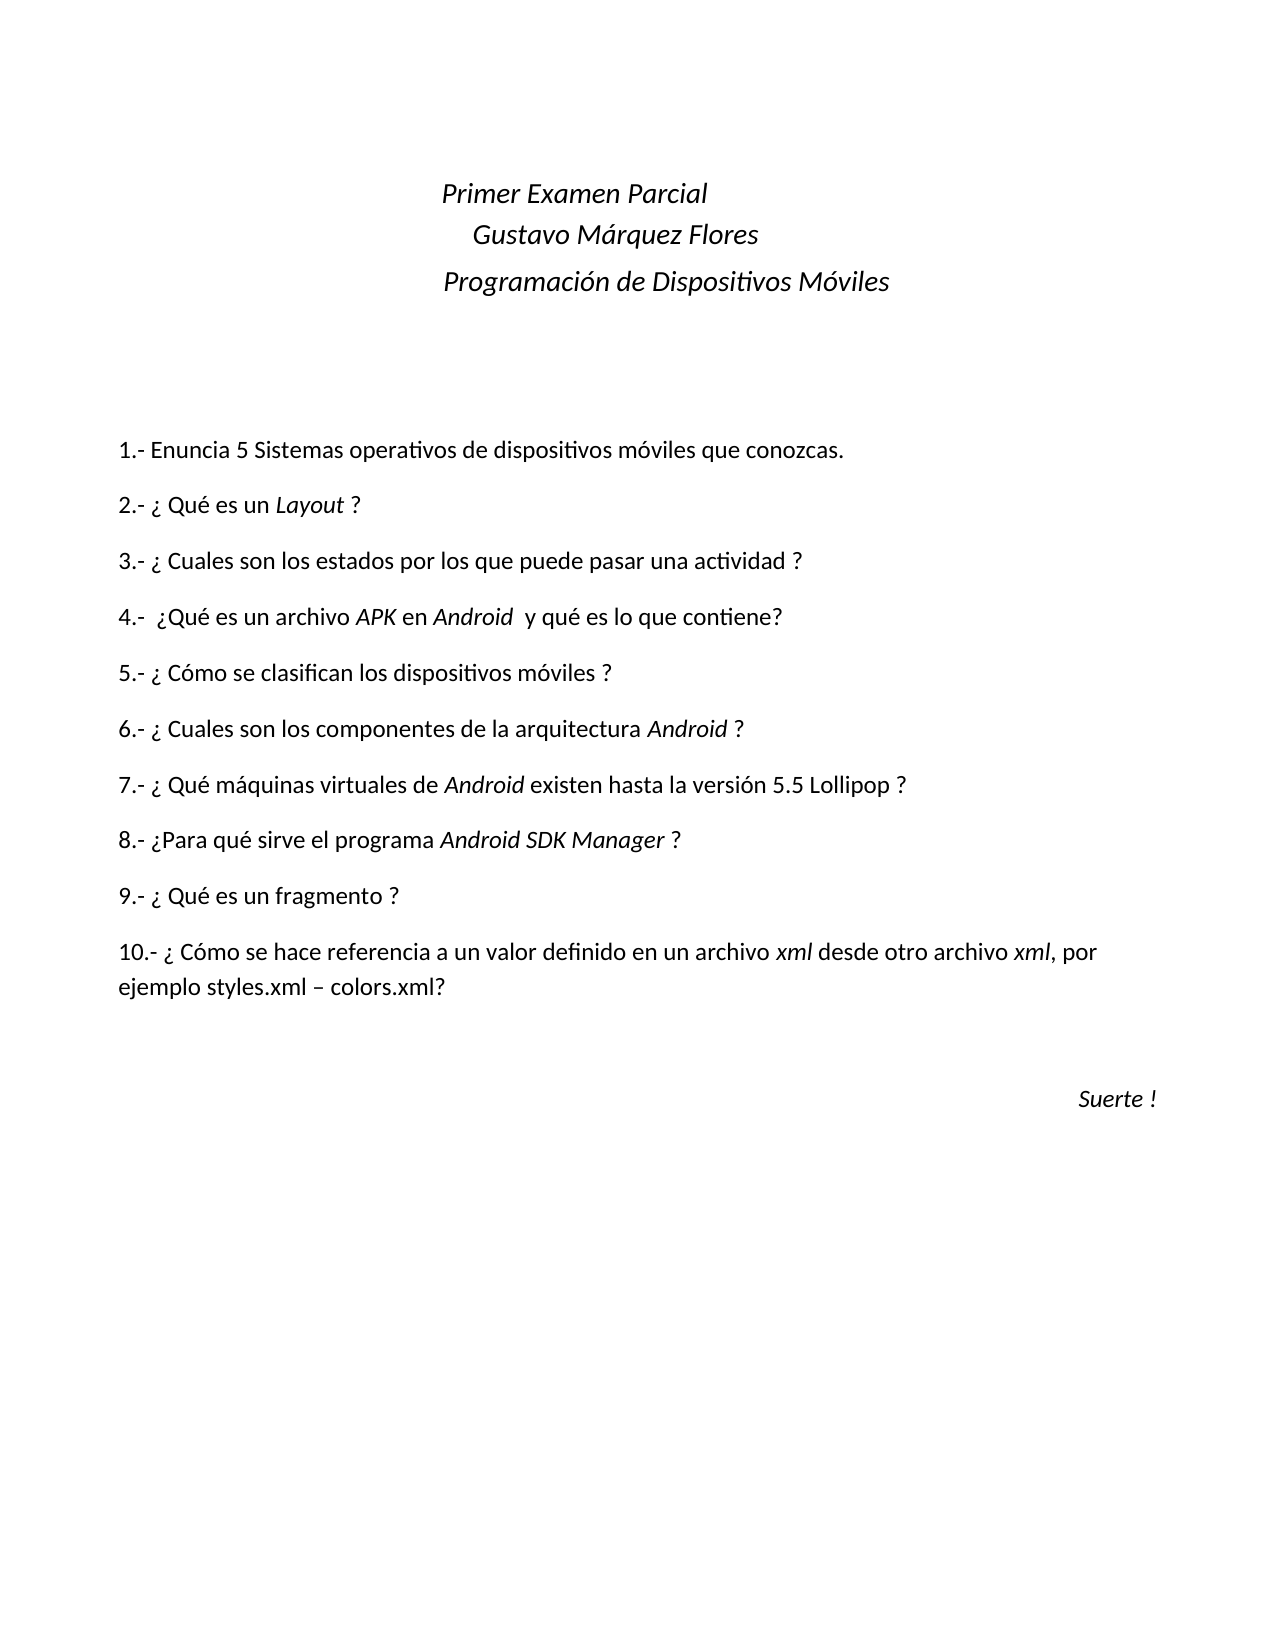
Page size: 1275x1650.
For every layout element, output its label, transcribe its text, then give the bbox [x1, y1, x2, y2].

text 5.- ¿ Cómo se clasifican los dispositivos móviles ? [118, 657, 1157, 688]
text 8.- ¿Para qué sirve el programa Android SDK Manager ? [118, 824, 1157, 855]
text 4.- ¿Qué es un archivo APK en Android y qué es lo que contiene? [118, 601, 1157, 632]
text Suerte ! [118, 1083, 1157, 1113]
text 7.- ¿ Qué máquinas virtuales de Android existen hasta la versión 5.5 Lollipop ? [118, 769, 1157, 799]
text Gustavo Márquez Flores [339, 216, 1157, 252]
text 2.- ¿ Qué es un Layout ? [118, 489, 1157, 520]
text 10.- ¿ Cómo se hace referencia a un valor definido en un archivo xml desde otro archivo xml, por ejemplo styles.xml – colors.xml? [118, 936, 1157, 1002]
text Primer Examen Parcial [339, 175, 1157, 211]
text Programación de Dispositivos Móviles [266, 263, 1157, 299]
text 9.- ¿ Qué es un fragmento ? [118, 880, 1157, 911]
text 6.- ¿ Cuales son los componentes de la arquitectura Android ? [118, 713, 1157, 743]
text 1.- Enuncia 5 Sistemas operativos de dispositivos móviles que conozcas. [118, 434, 1157, 464]
text 3.- ¿ Cuales son los estados por los que puede pasar una actividad ? [118, 545, 1157, 576]
